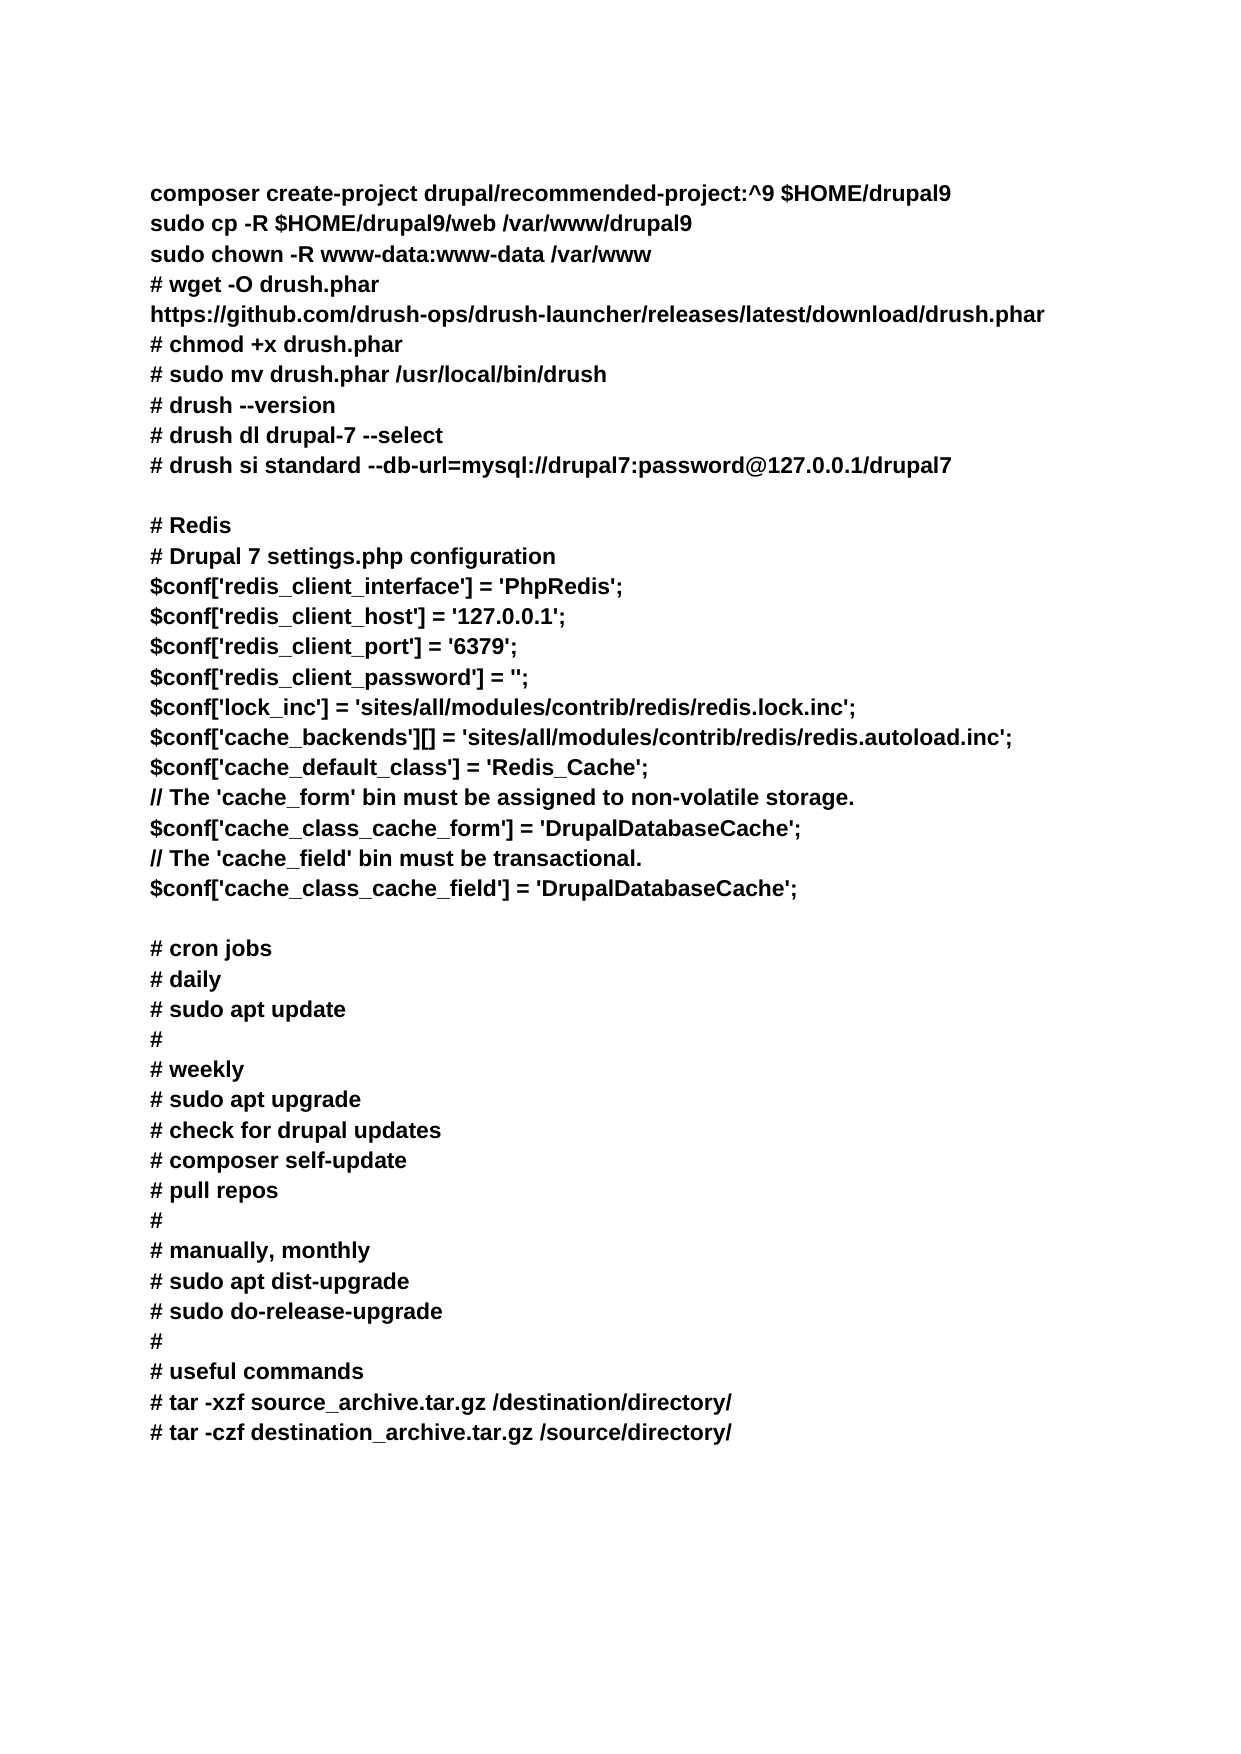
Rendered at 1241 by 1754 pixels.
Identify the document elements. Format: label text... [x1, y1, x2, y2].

text $conf['redis_client_password'] = ''; [150, 663, 1090, 690]
text $conf['lock_inc'] = 'sites/all/modules/contrib/redis/redis.lock.inc'; [150, 694, 1090, 720]
text # sudo do-release-upgrade [150, 1298, 1090, 1324]
text # useful commands [150, 1358, 1090, 1385]
text composer create-project drupal/recommended-project:^9 $HOME/drupal9 [150, 180, 1090, 207]
text # Drupal 7 settings.php configuration [150, 543, 1090, 569]
text # drush --version [150, 392, 1090, 418]
text # sudo apt dist-upgrade [150, 1268, 1090, 1294]
text # sudo apt upgrade [150, 1086, 1090, 1113]
text $conf['cache_backends'][] = 'sites/all/modules/contrib/redis/redis.autoload.inc'; [150, 724, 1090, 750]
text # check for drupal updates [150, 1117, 1090, 1143]
text sudo cp -R $HOME/drupal9/web /var/www/drupal9 [150, 210, 1090, 237]
text # pull repos [150, 1177, 1090, 1203]
text # drush dl drupal-7 --select [150, 422, 1090, 448]
text # composer self-update [150, 1147, 1090, 1173]
text # [150, 1328, 1090, 1354]
text // The 'cache_form' bin must be assigned to non-volatile storage. [150, 784, 1090, 811]
text # cron jobs [150, 935, 1090, 962]
text # chmod +x drush.phar [150, 331, 1090, 358]
text # manually, monthly [150, 1237, 1090, 1264]
text // The 'cache_field' bin must be transactional. [150, 845, 1090, 871]
text sudo chown -R www-data:www-data /var/www [150, 241, 1090, 267]
text # sudo apt update [150, 996, 1090, 1022]
text # daily [150, 966, 1090, 992]
text $conf['redis_client_host'] = '127.0.0.1'; [150, 603, 1090, 629]
text # weekly [150, 1056, 1090, 1083]
text # Redis [150, 512, 1090, 539]
text $conf['cache_class_cache_form'] = 'DrupalDatabaseCache'; [150, 814, 1090, 841]
text # tar -xzf source_archive.tar.gz /destination/directory/ [150, 1388, 1090, 1415]
text # [150, 1207, 1090, 1234]
text $conf['redis_client_interface'] = 'PhpRedis'; [150, 573, 1090, 599]
text # sudo mv drush.phar /usr/local/bin/drush [150, 361, 1090, 388]
text # drush si standard --db-url=mysql://drupal7:password@127.0.0.1/drupal7 [150, 452, 1090, 478]
text $conf['cache_class_cache_field'] = 'DrupalDatabaseCache'; [150, 875, 1090, 901]
text $conf['cache_default_class'] = 'Redis_Cache'; [150, 754, 1090, 781]
text # tar -czf destination_archive.tar.gz /source/directory/ [150, 1419, 1090, 1445]
text # wget -O drush.phar https://github.com/drush-ops/drush-launcher/releases/latest/download/drush.phar [150, 271, 1090, 327]
text $conf['redis_client_port'] = '6379'; [150, 633, 1090, 660]
text # [150, 1026, 1090, 1052]
